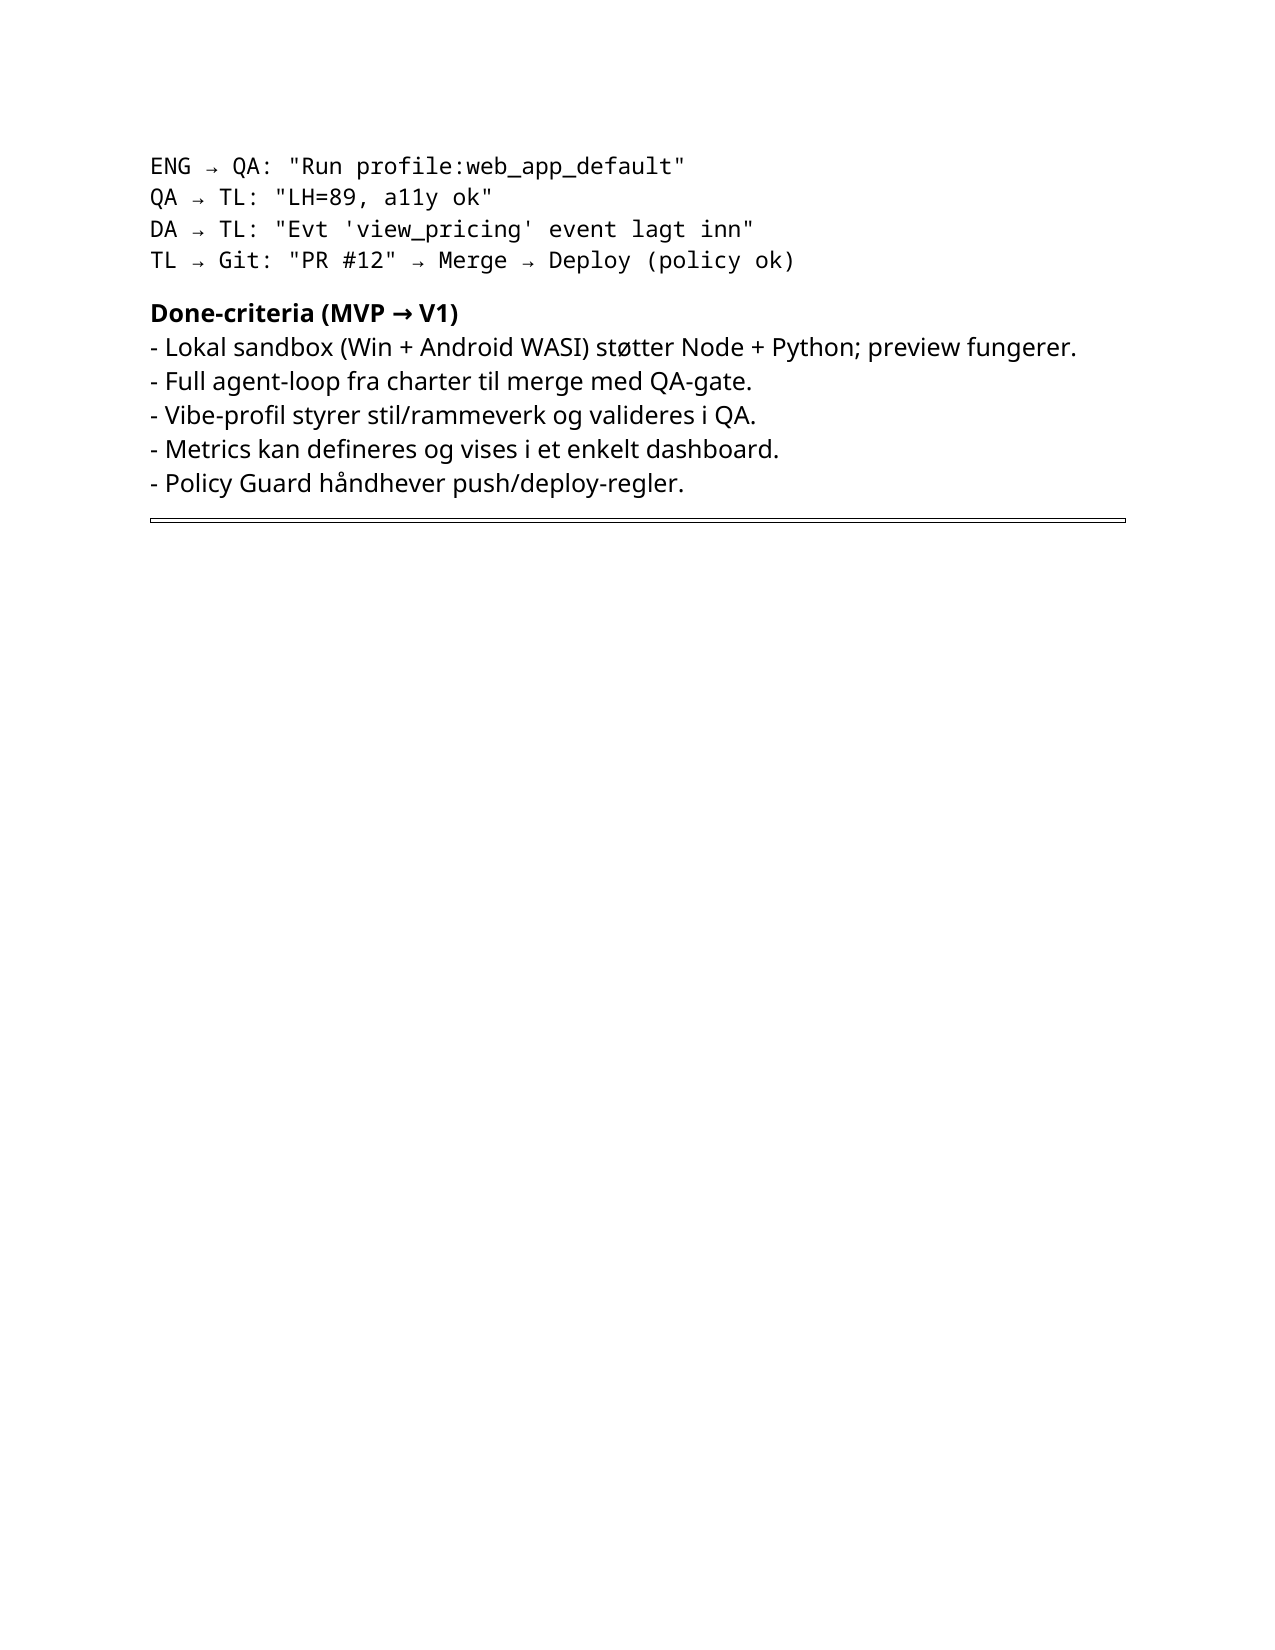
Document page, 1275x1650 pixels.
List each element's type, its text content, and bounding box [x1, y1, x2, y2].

text Done‑criteria (MVP → V1) - Lokal sandbox (Win + Android WASI) støtter Node + Python; preview fungerer. - Full agent‑loop fra charter til merge med QA‑gate. - Vibe‑profil styrer stil/rammeverk og valideres i QA. - Metrics kan defineres og vises i et enkelt dashboard. - Policy Guard håndhever push/deploy‑regler. [150, 296, 1125, 500]
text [150, 150, 1125, 275]
